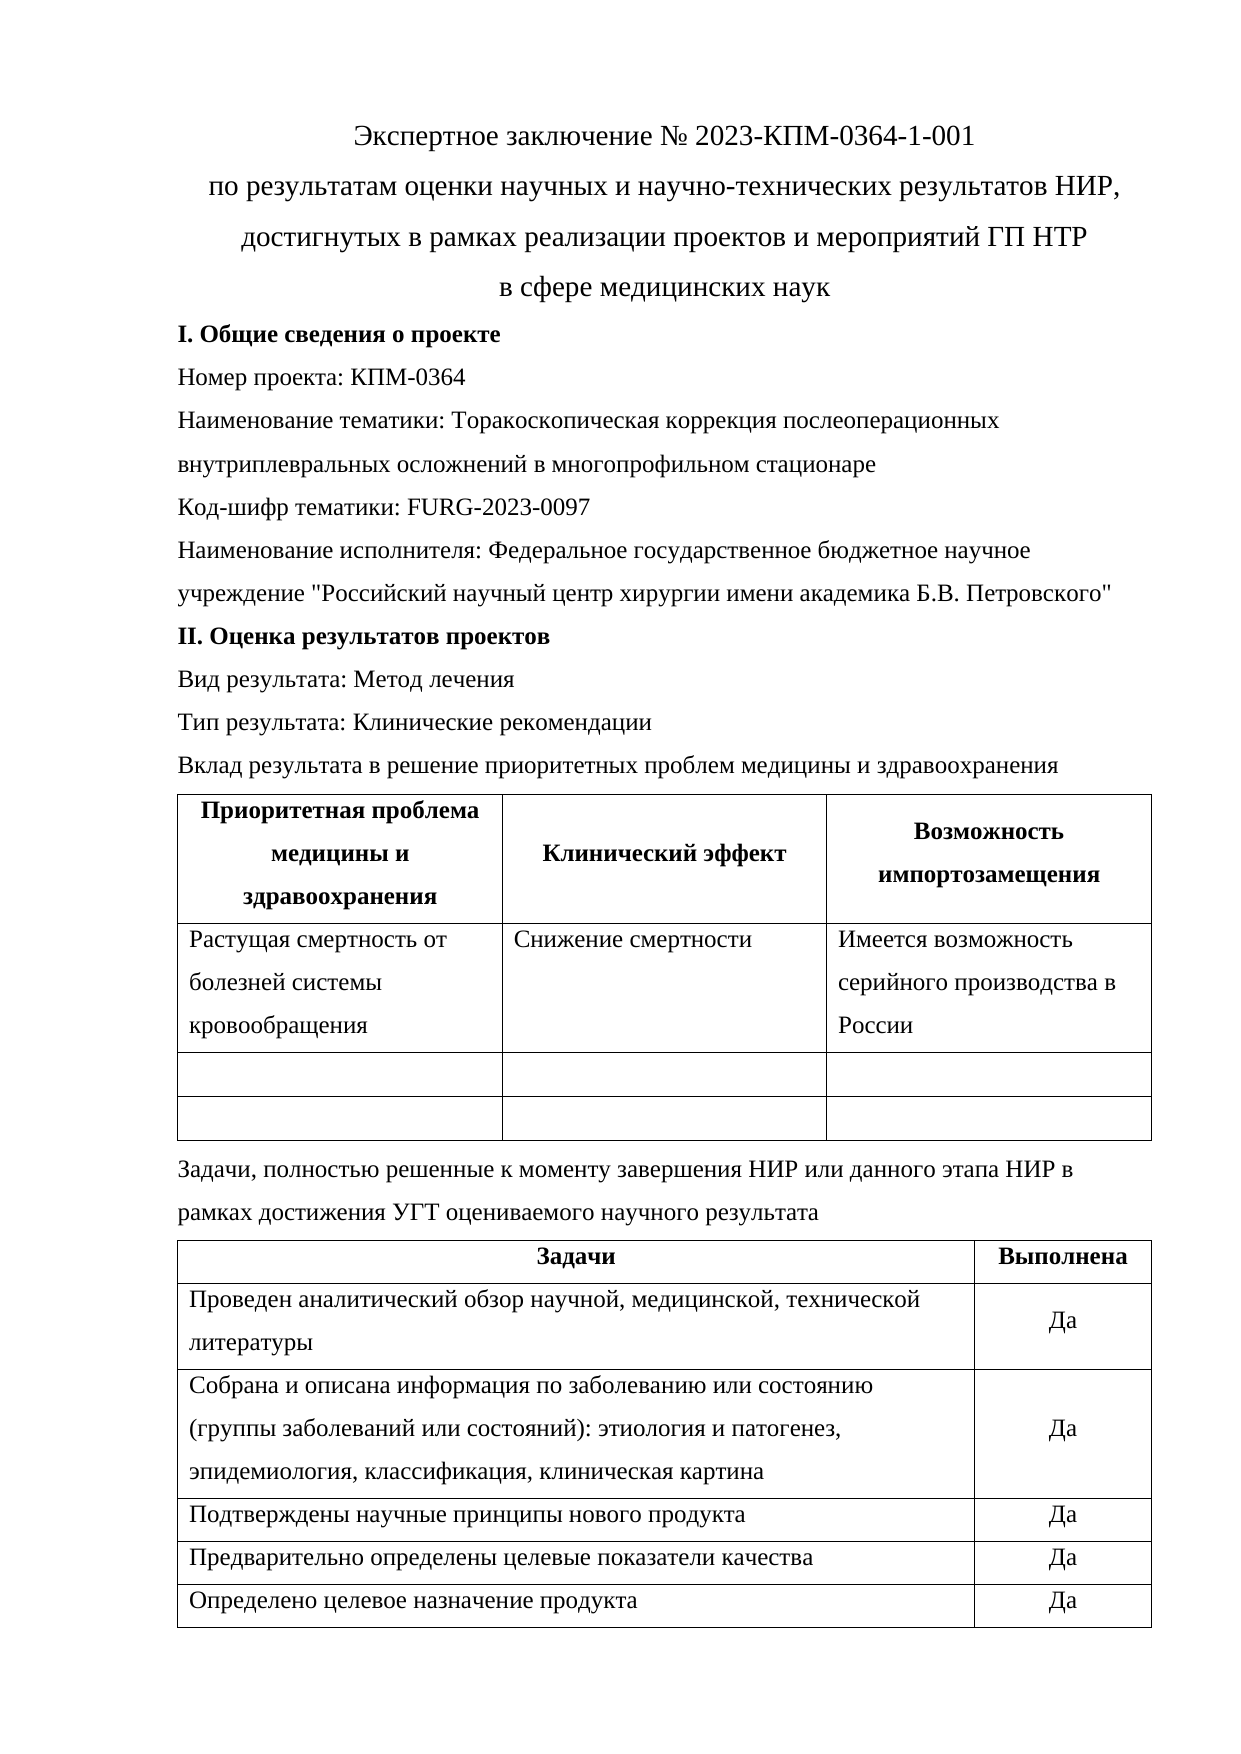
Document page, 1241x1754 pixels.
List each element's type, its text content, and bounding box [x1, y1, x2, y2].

table_cell Растущая смертность от болезней системы кровообращения [178, 924, 502, 1052]
table_cell Предварительно определены целевые показатели качества [178, 1542, 974, 1584]
table_cell Да [975, 1542, 1151, 1584]
table_header Возможность импортозамещения [827, 795, 1151, 923]
table_cell Проведен аналитический обзор научной, медицинской, технической литературы [178, 1284, 974, 1369]
text II. Оценка результатов проектов [177, 621, 1152, 650]
table_cell Да [975, 1585, 1151, 1627]
text Задачи, полностью решенные к моменту завершения НИР или данного этапа НИР в рамках достижения УГТ оцениваемого научного результата [177, 1154, 1152, 1226]
table_cell Подтверждены научные принципы нового продукта [178, 1499, 974, 1541]
table_cell [827, 1097, 1151, 1140]
table_cell Да [975, 1499, 1151, 1541]
table_header Приоритетная проблема медицины и здравоохранения [178, 795, 502, 923]
text Номер проекта: КПМ-0364 [177, 362, 1152, 391]
text I. Общие сведения о проекте [177, 319, 1152, 348]
text по результатам оценки научных и научно-технических результатов НИР, [177, 168, 1152, 202]
text Вклад результата в решение приоритетных проблем медицины и здравоохранения [177, 751, 1152, 779]
table_cell [503, 1053, 826, 1096]
text Экспертное заключение № 2023-КПМ-0364-1-001 [177, 118, 1152, 152]
text Тип результата: Клинические рекомендации [177, 707, 1152, 736]
table_cell Собрана и описана информация по заболеванию или состоянию (группы заболеваний или состояний): этиология и патогенез, эпидемиология, классификация, клиническая картина [178, 1370, 974, 1498]
text Наименование исполнителя: Федеральное государственное бюджетное научное учреждение "Российский научный центр хирургии имени академика Б.В. Петровского" [177, 535, 1152, 607]
text Код-шифр тематики: FURG-2023-0097 [177, 492, 1152, 521]
table_header Выполнена [975, 1241, 1151, 1283]
table_cell [503, 1097, 826, 1140]
text Наименование тематики: Торакоскопическая коррекция послеоперационных внутриплевральных осложнений в многопрофильном стационаре [177, 406, 1152, 477]
table_cell Да [975, 1370, 1151, 1498]
table_cell [827, 1053, 1151, 1096]
table_cell Определено целевое назначение продукта [178, 1585, 974, 1627]
text достигнутых в рамках реализации проектов и мероприятий ГП НТР [177, 219, 1152, 252]
table_cell [178, 1053, 502, 1096]
table_cell Да [975, 1284, 1151, 1369]
text в сфере медицинских наук [177, 269, 1152, 303]
text Вид результата: Метод лечения [177, 664, 1152, 693]
table_header Клинический эффект [503, 795, 826, 923]
table_cell Снижение смертности [503, 924, 826, 1052]
table_cell Имеется возможность серийного производства в России [827, 924, 1151, 1052]
table_header Задачи [178, 1241, 974, 1283]
table_cell [178, 1097, 502, 1140]
